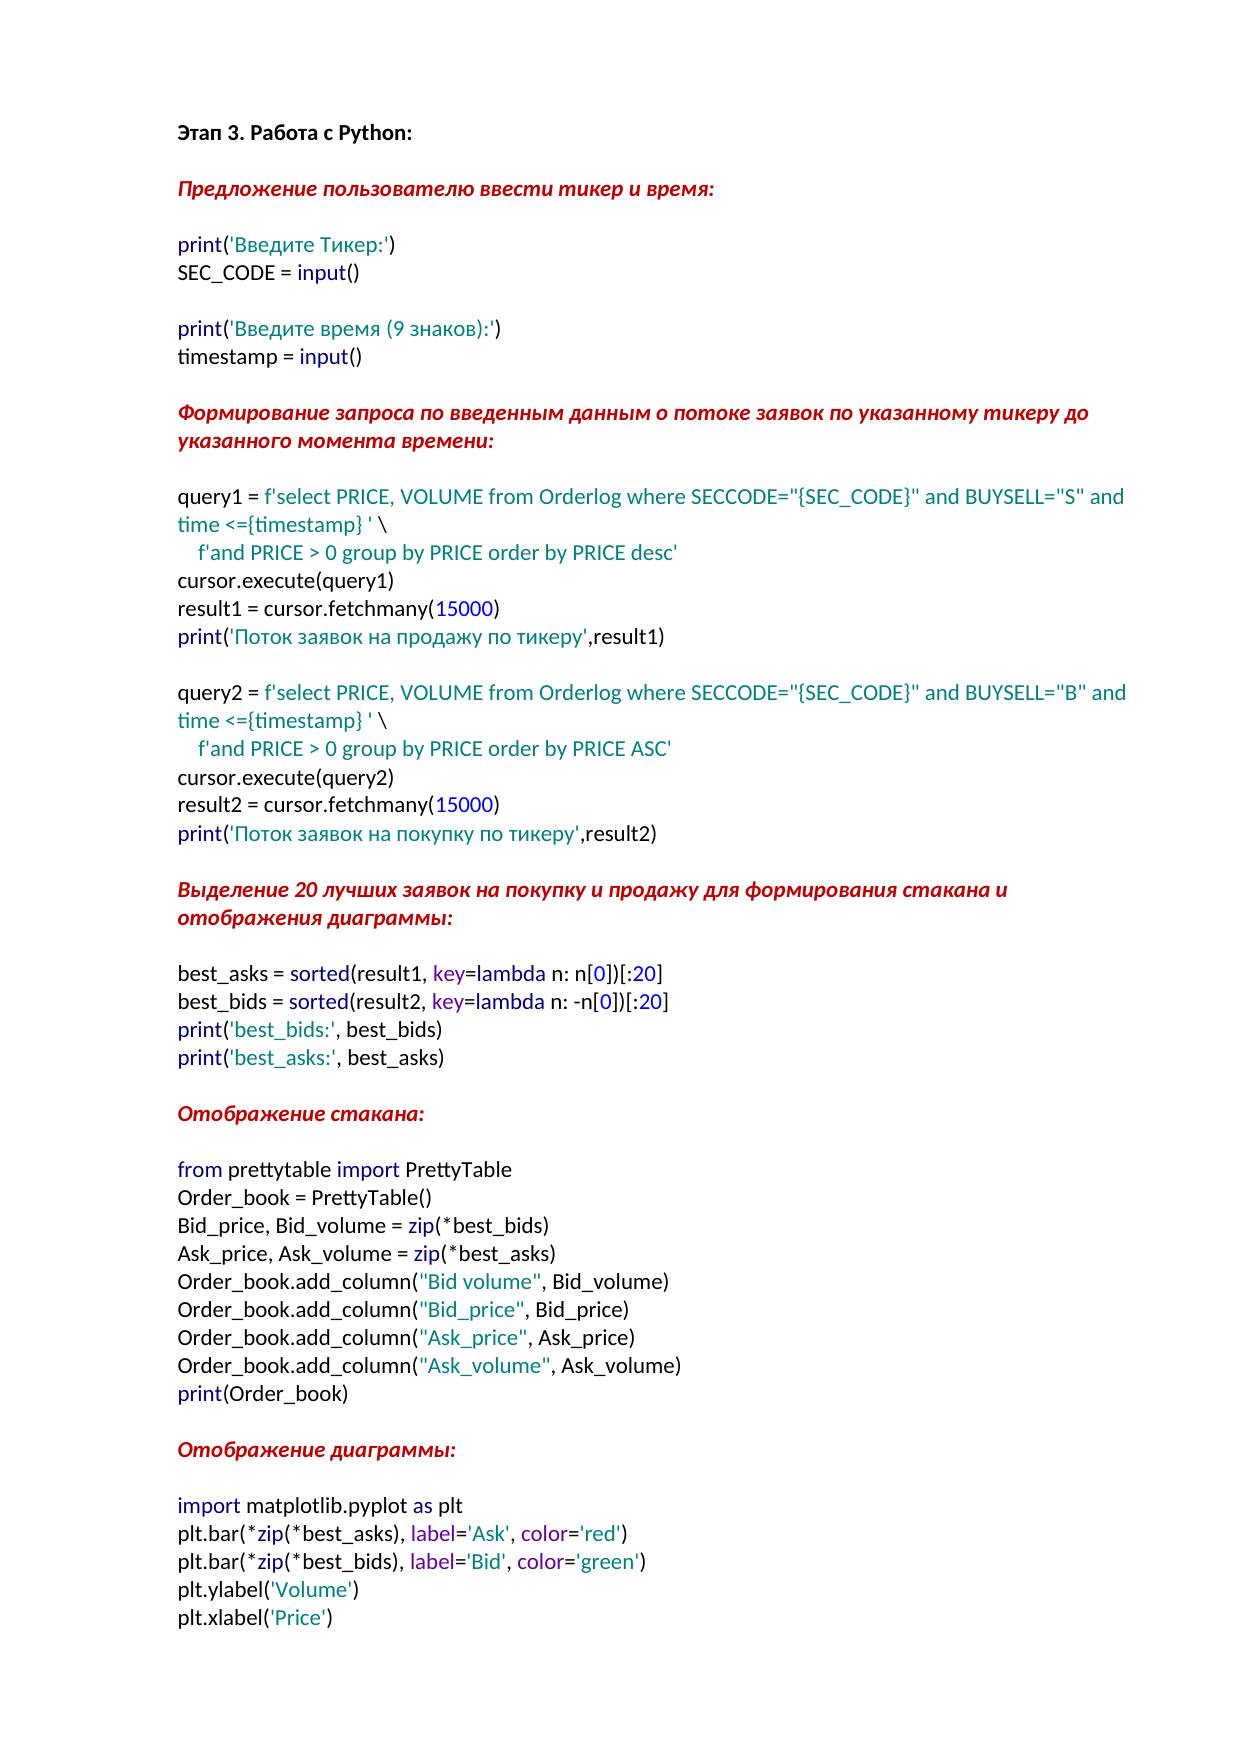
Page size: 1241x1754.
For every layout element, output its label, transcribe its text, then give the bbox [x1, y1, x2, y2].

text Формирование запроса по введенным данным о потоке заявок по указанному тикеру до указанного момента времени: [177, 398, 1152, 454]
text Отображение диаграммы: [177, 1435, 1152, 1463]
text best_asks = sorted(result1, key=lambda n: n[0])[:20] best_bids = sorted(result2, key=lambda n: -n[0])[:20] print('best_bids:', best_bids) print('best_asks:', best_asks) [177, 931, 1152, 1099]
text query1 = f'select PRICE, VOLUME from Orderlog where SECCODE="{SEC_CODE}" and BUYSELL="S" and time <={timestamp} ' \ f'and PRICE > 0 group by PRICE order by PRICE desc' cursor.execute(query1) result1 = cursor.fetchmany(15000) print('Поток заявок на продажу по тикеру',result1) query2 = f'select PRICE, VOLUME from Orderlog where SECCODE="{SEC_CODE}" and BUYSELL="B" and time <={timestamp} ' \ f'and PRICE > 0 group by PRICE order by PRICE ASC' cursor.execute(query2) result2 = cursor.fetchmany(15000) print('Поток заявок на покупку по тикеру',result2) [177, 454, 1152, 875]
text Выделение 20 лучших заявок на покупку и продажу для формирования стакана и отображения диаграммы: [177, 875, 1152, 931]
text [177, 1463, 1152, 1631]
text Этап 3. Работа с Python: [177, 118, 1152, 146]
text from prettytable import PrettyTable Order_book = PrettyTable() Bid_price, Bid_volume = zip(*best_bids) Ask_price, Ask_volume = zip(*best_asks) Order_book.add_column("Bid volume", Bid_volume) Order_book.add_column("Bid_price", Bid_price) Order_book.add_column("Ask_price", Ask_price) Order_book.add_column("Ask_volume", Ask_volume) print(Order_book) [177, 1127, 1152, 1435]
text print('Введите Тикер:') SEC_CODE = input() print('Введите время (9 знаков):') timestamp = input() [177, 230, 1152, 398]
text Предложение пользователю ввести тикер и время: [177, 174, 1152, 202]
text Отображение стакана: [177, 1099, 1152, 1127]
